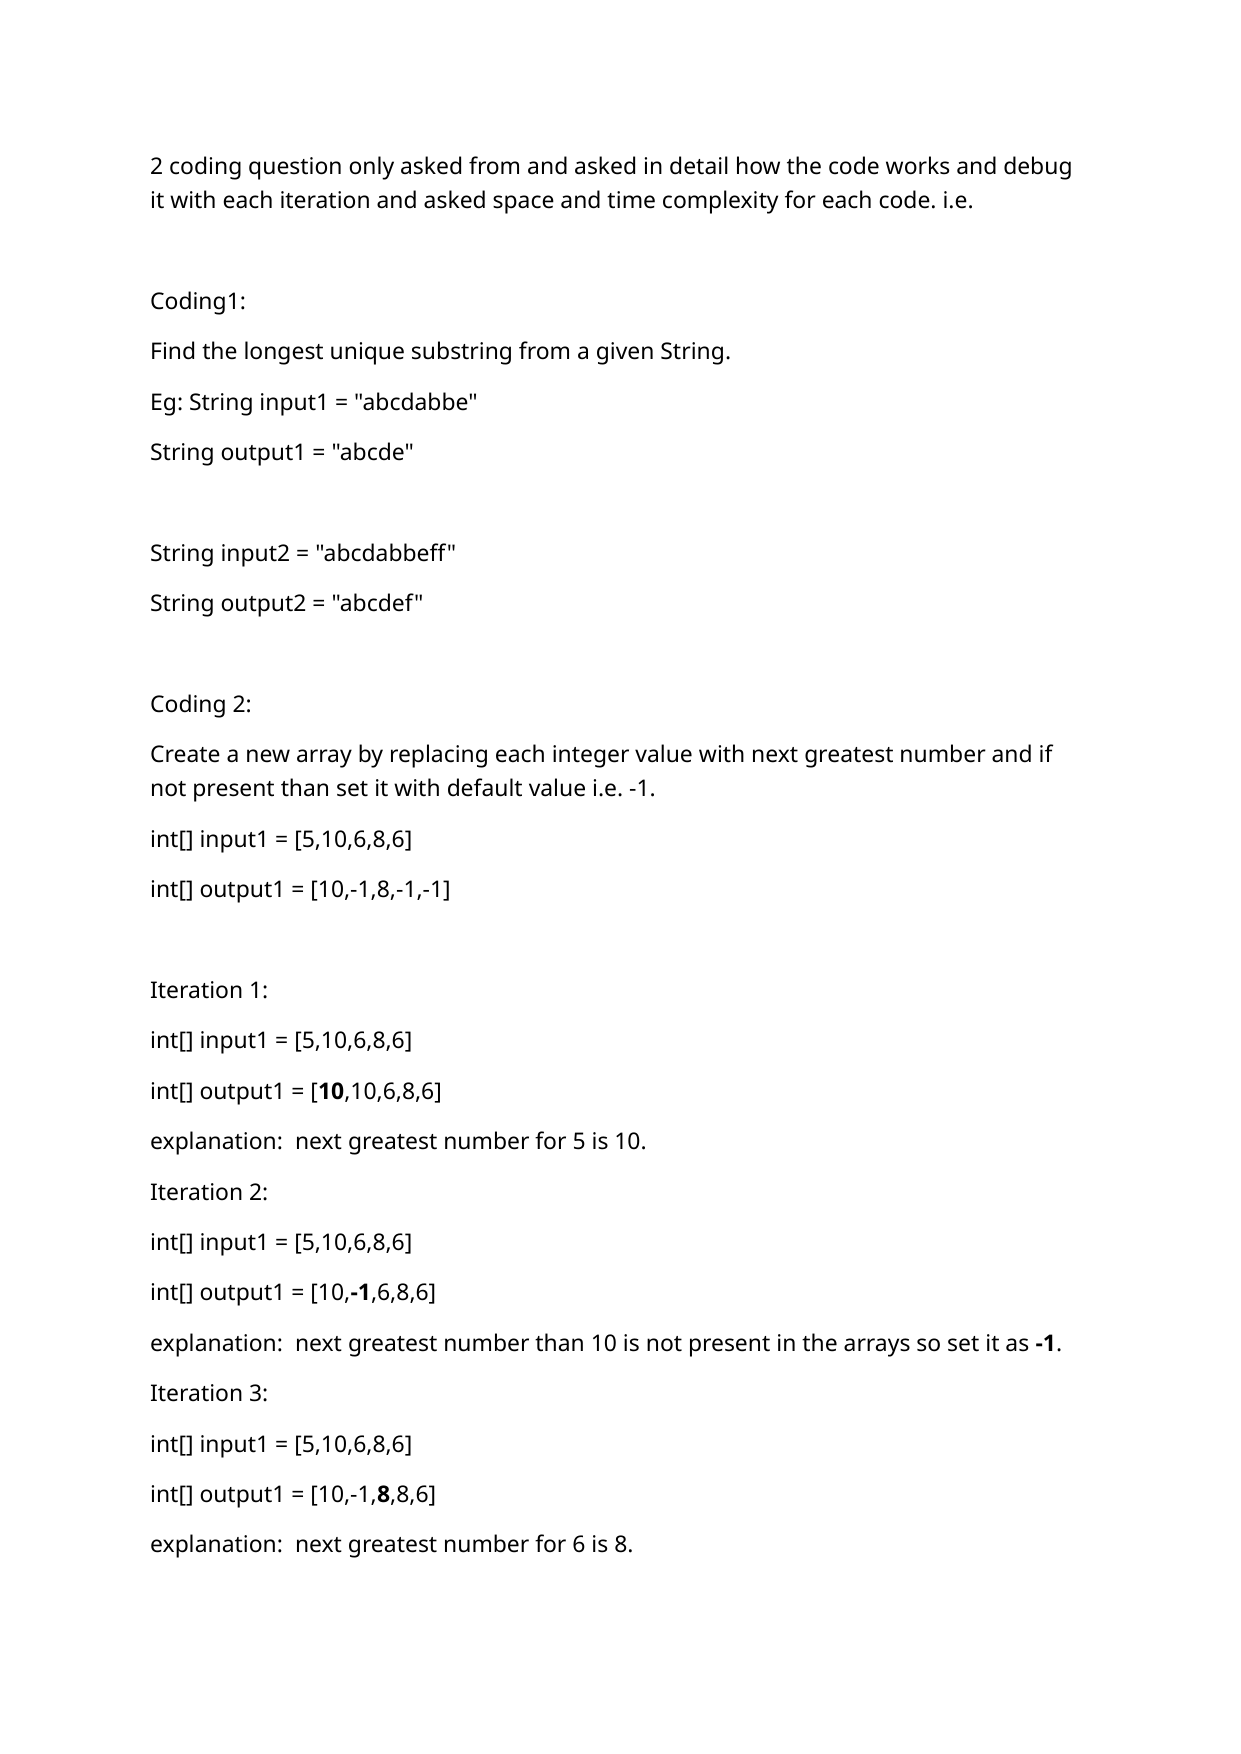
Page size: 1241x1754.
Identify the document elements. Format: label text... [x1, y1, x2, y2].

text int[] output1 = [10,10,6,8,6] [150, 1074, 1090, 1106]
text Coding 2: [150, 688, 1090, 719]
text Iteration 2: [150, 1175, 1090, 1207]
text int[] input1 = [5,10,6,8,6] [150, 1427, 1090, 1459]
text 2 coding question only asked from and asked in detail how the code works and debug it with each iteration and asked space and time complexity for each code. i.e. [150, 150, 1090, 215]
text int[] input1 = [5,10,6,8,6] [150, 1024, 1090, 1055]
text String input2 = "abcdabbeff" [150, 537, 1090, 568]
text explanation: next greatest number for 6 is 8. [150, 1528, 1090, 1559]
text Eg: String input1 = "abcdabbe" [150, 385, 1090, 417]
text int[] output1 = [10,-1,8,8,6] [150, 1478, 1090, 1509]
text String output1 = "abcde" [150, 436, 1090, 467]
text int[] input1 = [5,10,6,8,6] [150, 1226, 1090, 1257]
text int[] output1 = [10,-1,6,8,6] [150, 1276, 1090, 1307]
text Find the longest unique substring from a given String. [150, 335, 1090, 366]
text Coding1: [150, 284, 1090, 316]
text String output2 = "abcdef" [150, 587, 1090, 618]
text int[] input1 = [5,10,6,8,6] [150, 822, 1090, 854]
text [150, 1327, 1090, 1358]
text Iteration 1: [150, 974, 1090, 1005]
text int[] output1 = [10,-1,8,-1,-1] [150, 873, 1090, 904]
text explanation: next greatest number for 5 is 10. [150, 1125, 1090, 1156]
text Iteration 3: [150, 1377, 1090, 1408]
text Create a new array by replacing each integer value with next greatest number and if not present than set it with default value i.e. -1. [150, 738, 1090, 803]
